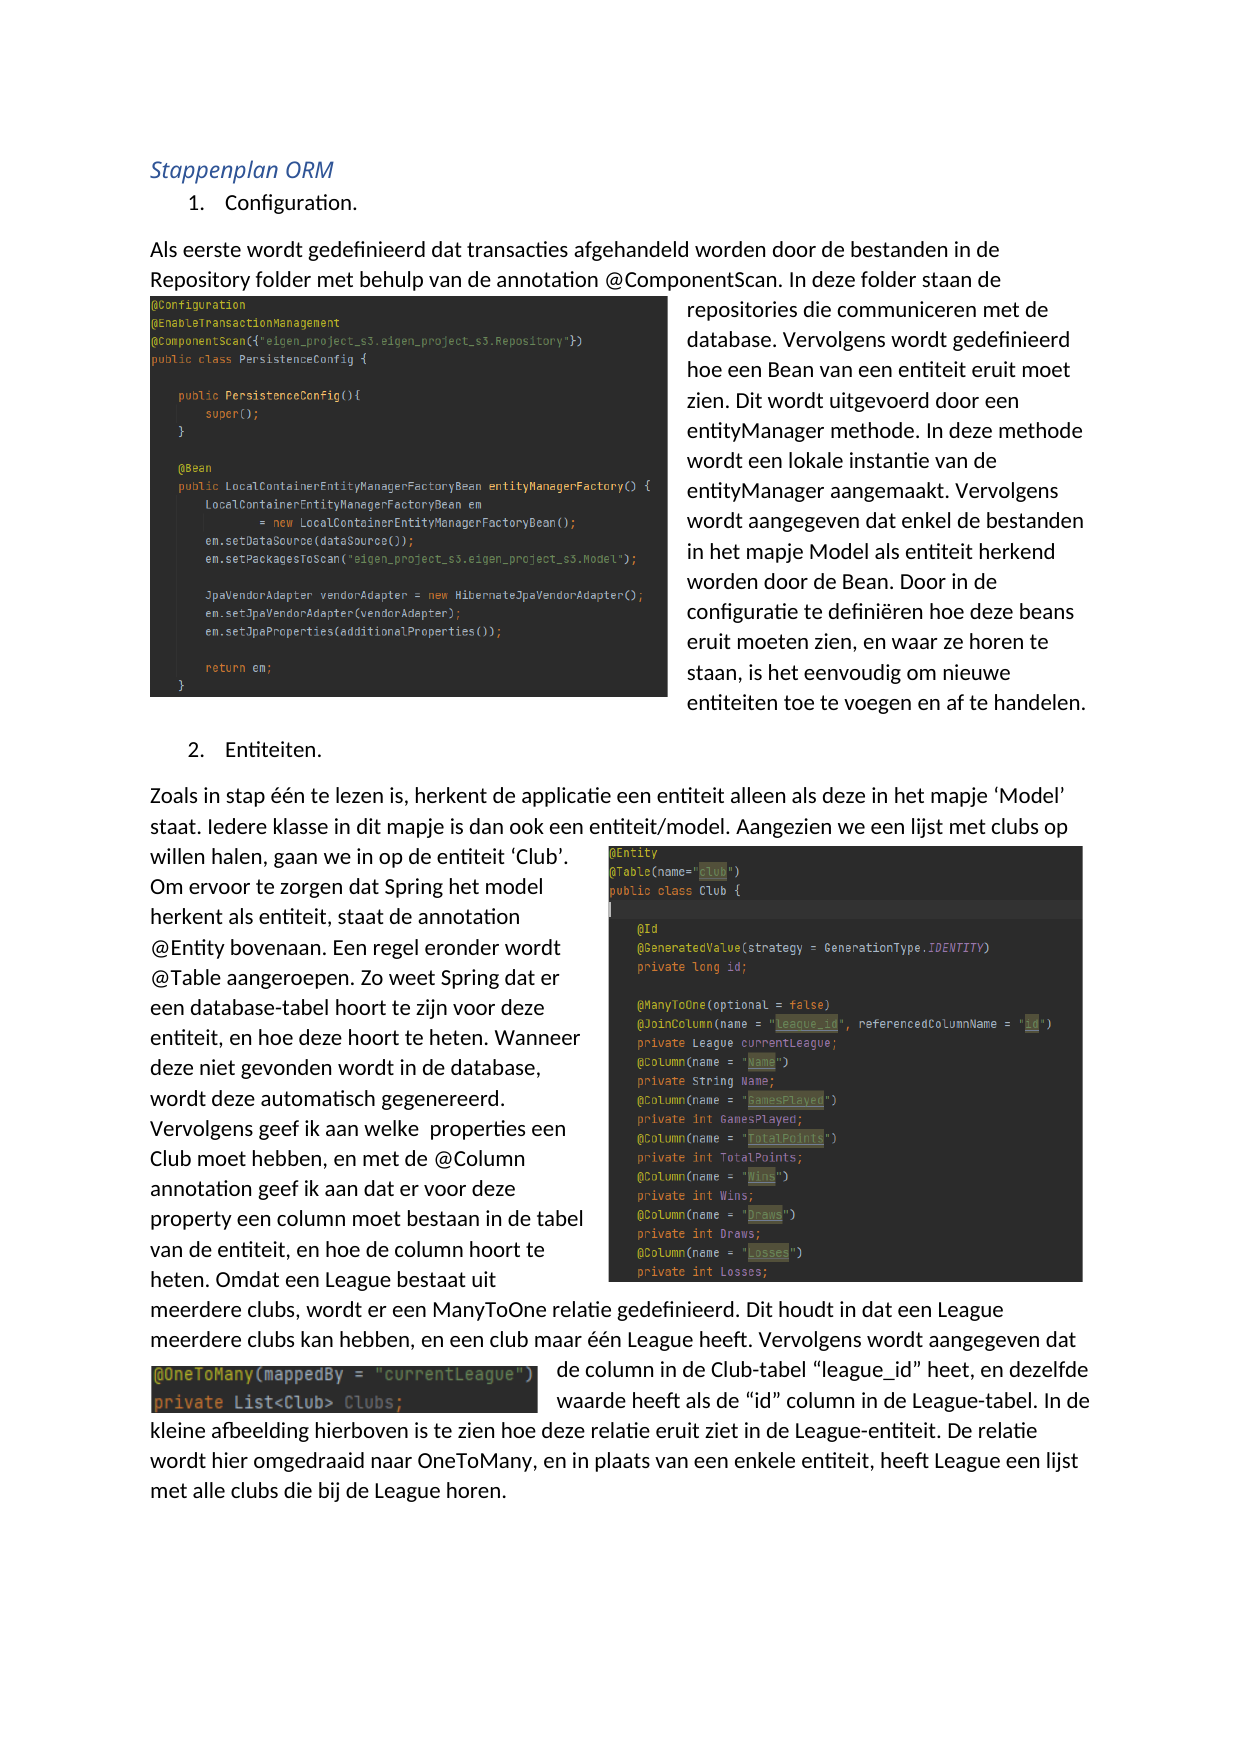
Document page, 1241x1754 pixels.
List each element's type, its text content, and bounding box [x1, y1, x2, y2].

list Configuration. [187, 188, 1090, 216]
list Entiteiten. [187, 735, 1090, 763]
subtitle Stappenplan ORM [150, 154, 1090, 185]
text Zoals in stap één te lezen is, herkent de applicatie een entiteit alleen als deze in het mapje ‘Model’ staat. Iedere klasse in dit mapje is dan ook een entiteit/model. Aangezien we een lijst met clubs op willen halen, gaan we in op de entiteit ‘Club’. Om ervoor te zorgen dat Spring het model herkent als entiteit, staat de annotation @Entity bovenaan. Een regel eronder wordt @Table aangeroepen. Zo weet Spring dat er een database-tabel hoort te zijn voor deze entiteit, en hoe deze hoort te heten. Wanneer deze niet gevonden wordt in de database, wordt deze automatisch gegenereerd. Vervolgens geef ik aan welke properties een Club moet hebben, en met de @Column annotation geef ik aan dat er voor deze property een column moet bestaan in de tabel van de entiteit, en hoe de column hoort te heten. Omdat een League bestaat uit meerdere clubs, wordt er een ManyToOne relatie gedefinieerd. Dit houdt in dat een League meerdere clubs kan hebben, en een club maar één League heeft. Vervolgens wordt aangegeven dat de column in de Club-tabel “league_id” heet, en dezelfde waarde heeft als de “id” column in de League-tabel. In de kleine afbeelding hierboven is te zien hoe deze relatie eruit ziet in de League-entiteit. De relatie wordt hier omgedraaid naar OneToMany, en in plaats van een enkele entiteit, heeft League een lijst met alle clubs die bij de League horen. [150, 782, 1090, 1504]
text Als eerste wordt gedefinieerd dat transacties afgehandeld worden door de bestanden in de Repository folder met behulp van de annotation @ComponentScan. In deze folder staan de repositories die communiceren met de database. Vervolgens wordt gedefinieerd hoe een Bean van een entiteit eruit moet zien. Dit wordt uitgevoerd door een entityManager methode. In deze methode wordt een lokale instantie van de entityManager aangemaakt. Vervolgens wordt aangegeven dat enkel de bestanden in het mapje Model als entiteit herkend worden door de Bean. Door in de configuratie te definiëren hoe deze beans eruit moeten zien, en waar ze horen te staan, is het eenvoudig om nieuwe entiteiten toe te voegen en af te handelen. [150, 235, 1090, 716]
